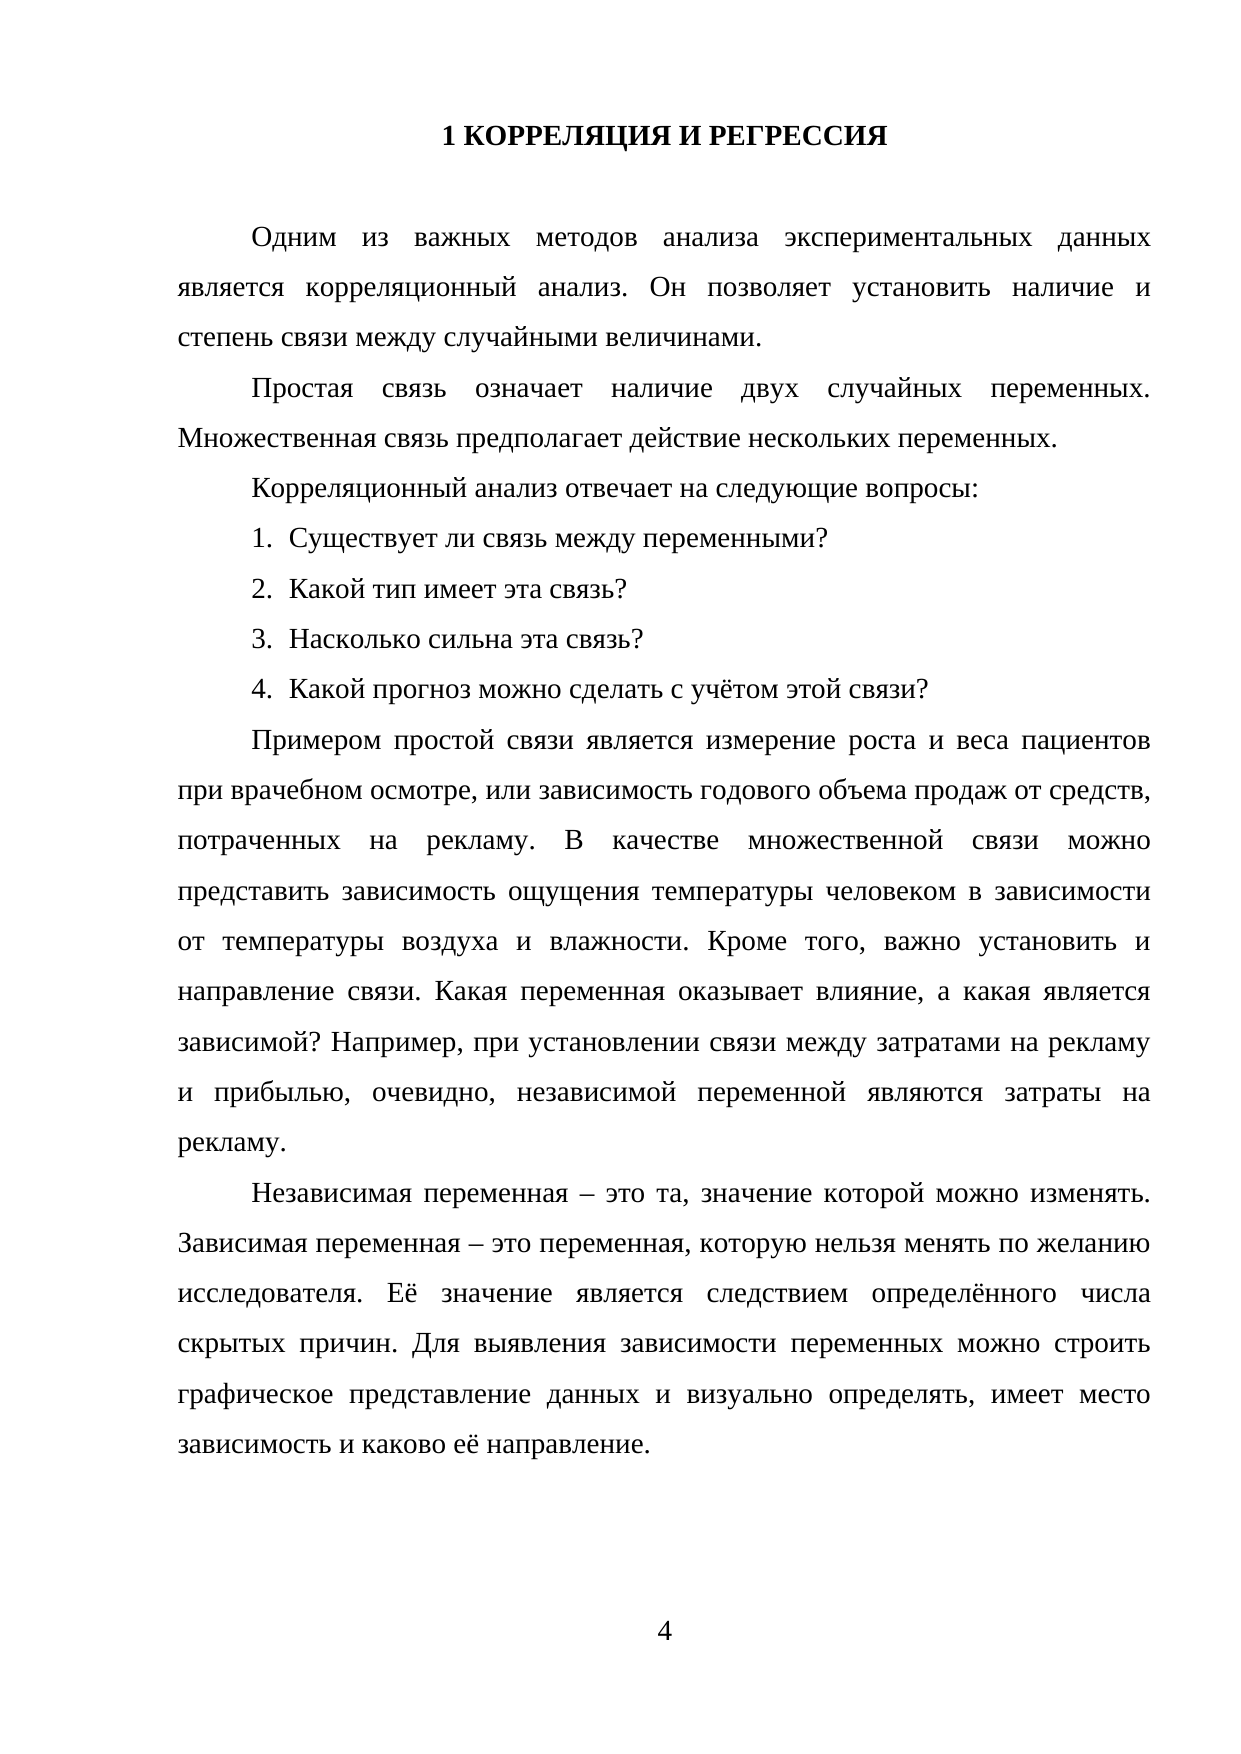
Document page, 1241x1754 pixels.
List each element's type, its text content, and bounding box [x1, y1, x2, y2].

text Корреляционный анализ отвечает на следующие вопросы: [177, 470, 1152, 504]
text Примером простой связи является измерение роста и веса пациентов при врачебном осмотре, или зависимость годового объема продаж от средств, потраченных на рекламу. В качестве множественной связи можно представить зависимость ощущения температуры человеком в зависимости от температуры воздуха и влажности. Кроме того, важно установить и направление связи. Какая переменная оказывает влияние, а какая является зависимой? Например, при установлении связи между затратами на рекламу и прибылью, очевидно, независимой переменной являются затраты на рекламу. [177, 722, 1152, 1158]
text Независимая переменная – это та, значение которой можно изменять. Зависимая переменная – это переменная, которую нельзя менять по желанию исследователя. Её значение является следствием определённого числа скрытых причин. Для выявления зависимости переменных можно строить графическое представление данных и визуально определять, имеет место зависимость и каково её направление. [177, 1175, 1152, 1460]
list Существует ли связь между переменными? [177, 521, 1152, 554]
text Одним из важных методов анализа экспериментальных данных является корреляционный анализ. Он позволяет установить наличие и степень связи между случайными величинами. [177, 219, 1152, 353]
list Какой прогноз можно сделать с учётом этой связи? [177, 672, 1152, 705]
text Простая связь означает наличие двух случайных переменных. Множественная связь предполагает действие нескольких переменных. [177, 370, 1152, 453]
list Какой тип имеет эта связь? [177, 571, 1152, 604]
list Насколько сильна эта связь? [177, 621, 1152, 655]
text 1 КОРРЕЛЯЦИЯ И РЕГРЕССИЯ [177, 118, 1152, 152]
